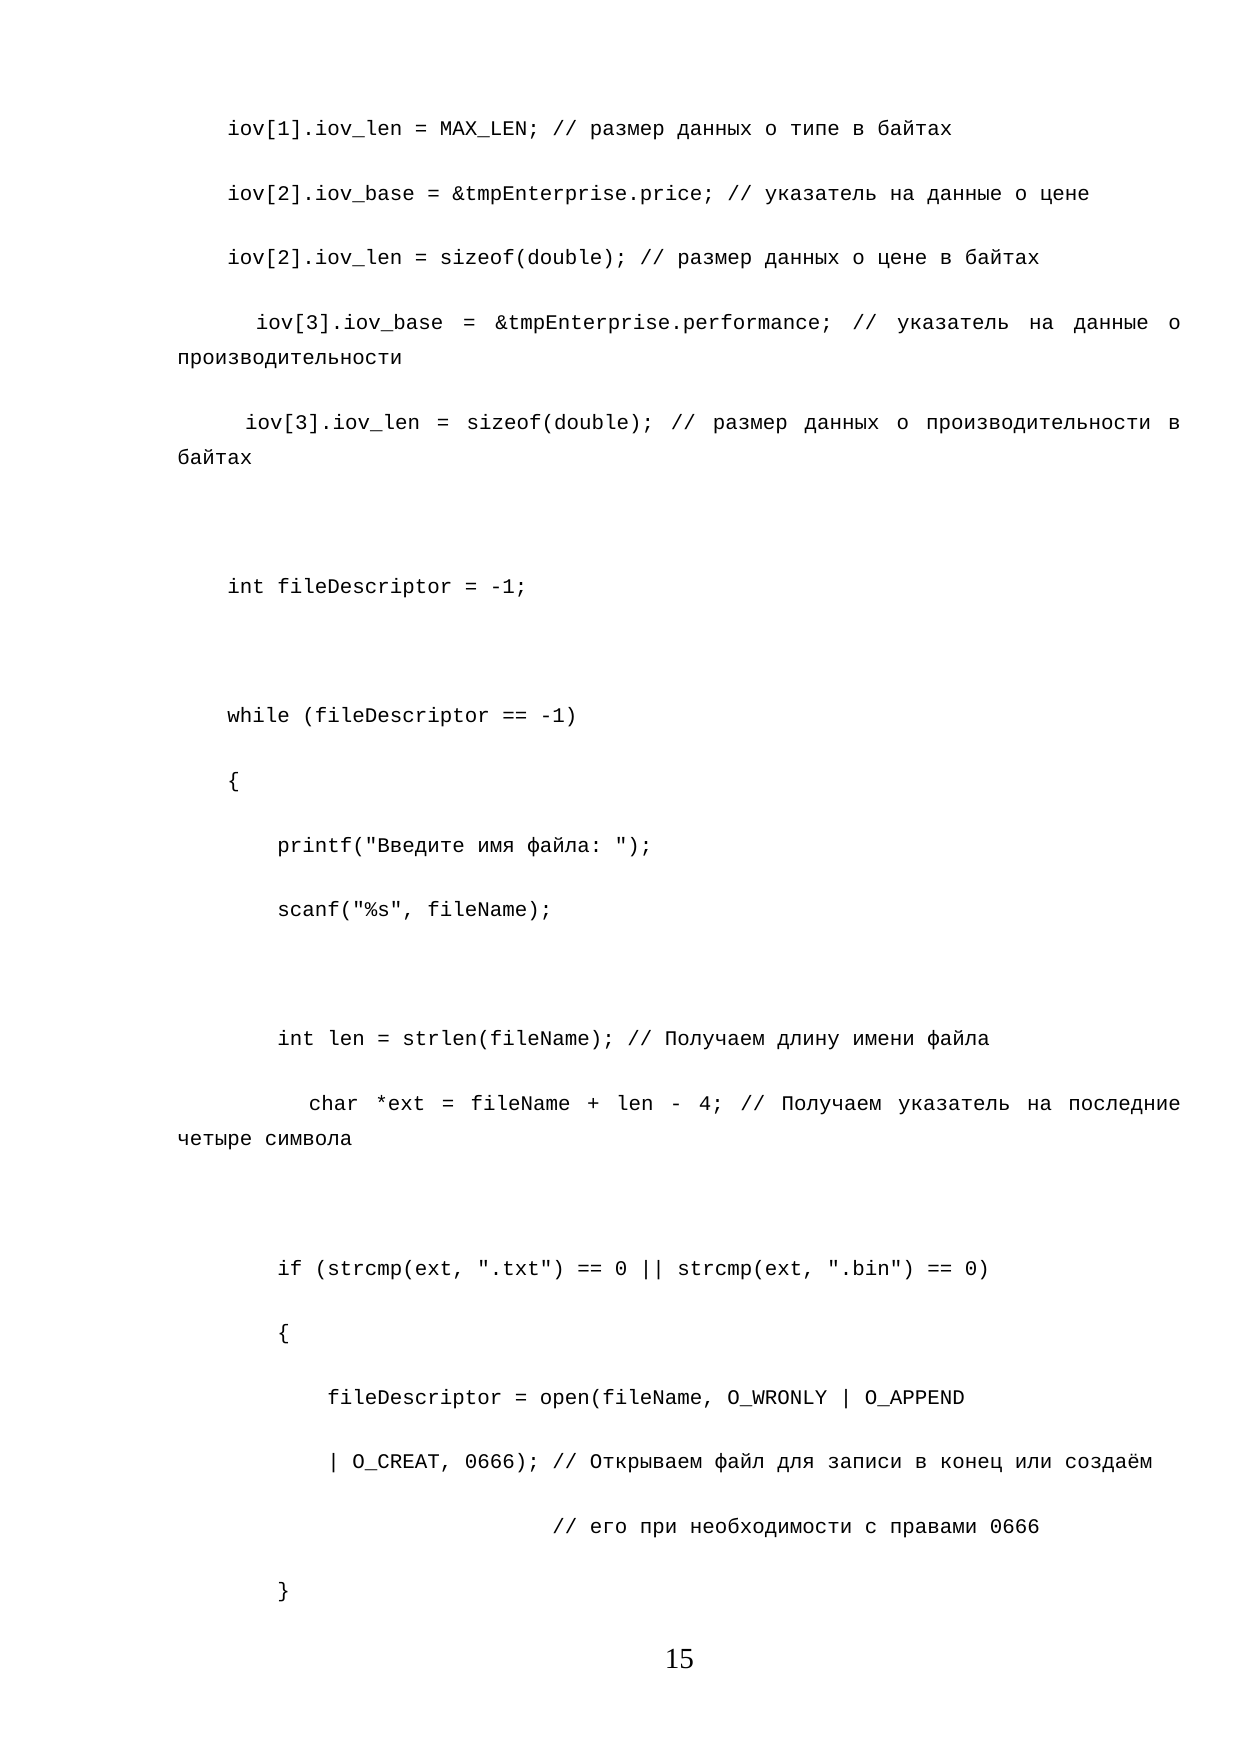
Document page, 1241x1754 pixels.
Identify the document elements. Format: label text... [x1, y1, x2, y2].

text iov[3].iov_base = &tmpEnterprise.performance; // указатель на данные о производительности [177, 312, 1181, 371]
text iov[2].iov_base = &tmpEnterprise.price; // указатель на данные о цене [177, 183, 1181, 206]
text if (strcmp(ext, ".txt") == 0 || strcmp(ext, ".bin") == 0) [177, 1258, 1181, 1281]
text } [177, 1581, 1181, 1604]
text int len = strlen(fileName); // Получаем длину имени файла [177, 1028, 1181, 1052]
text | O_CREAT, 0666); // Открываем файл для записи в конец или создаём [177, 1451, 1181, 1475]
text scanf("%s", fileName); [177, 899, 1181, 923]
text printf("Введите имя файла: "); [177, 835, 1181, 858]
text iov[2].iov_len = sizeof(double); // размер данных о цене в байтах [177, 247, 1181, 271]
text iov[3].iov_len = sizeof(double); // размер данных о производительности в байтах [177, 412, 1181, 471]
text char *ext = fileName + len - 4; // Получаем указатель на последние четыре символа [177, 1093, 1181, 1152]
text fileDescriptor = open(fileName, O_WRONLY | O_APPEND [177, 1387, 1181, 1410]
text iov[1].iov_len = MAX_LEN; // размер данных о типе в байтах [177, 118, 1181, 142]
text { [177, 1322, 1181, 1346]
text while (fileDescriptor == -1) [177, 706, 1181, 729]
text int fileDescriptor = -1; [177, 576, 1181, 600]
text { [177, 770, 1181, 794]
text // его при необходимости с правами 0666 [177, 1516, 1181, 1539]
